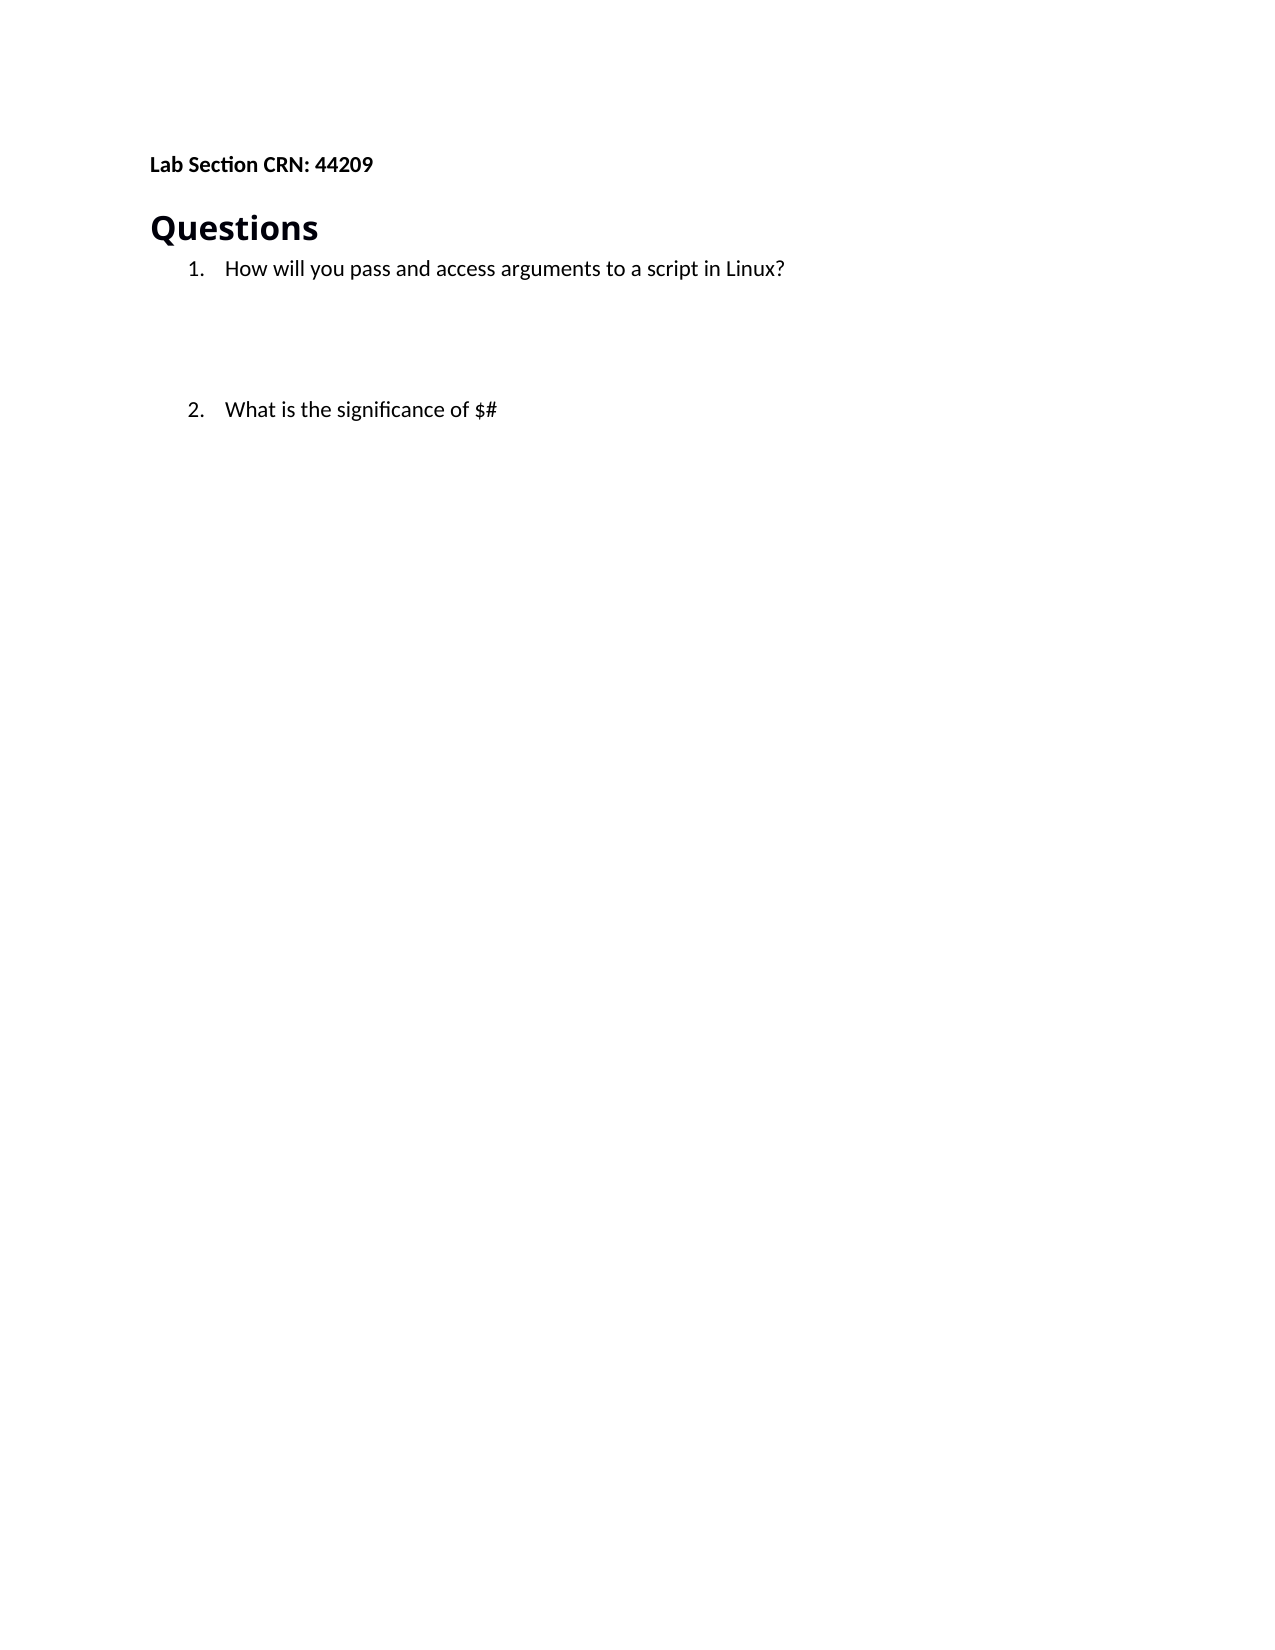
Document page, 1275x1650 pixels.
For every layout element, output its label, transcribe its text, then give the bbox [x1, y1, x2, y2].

list How will you pass and access arguments to a script in Linux? [187, 254, 1125, 282]
subtitle Questions [150, 205, 1125, 251]
list What is the significance of $# [187, 395, 1125, 423]
text Lab Section CRN: 44209 [150, 150, 1125, 178]
